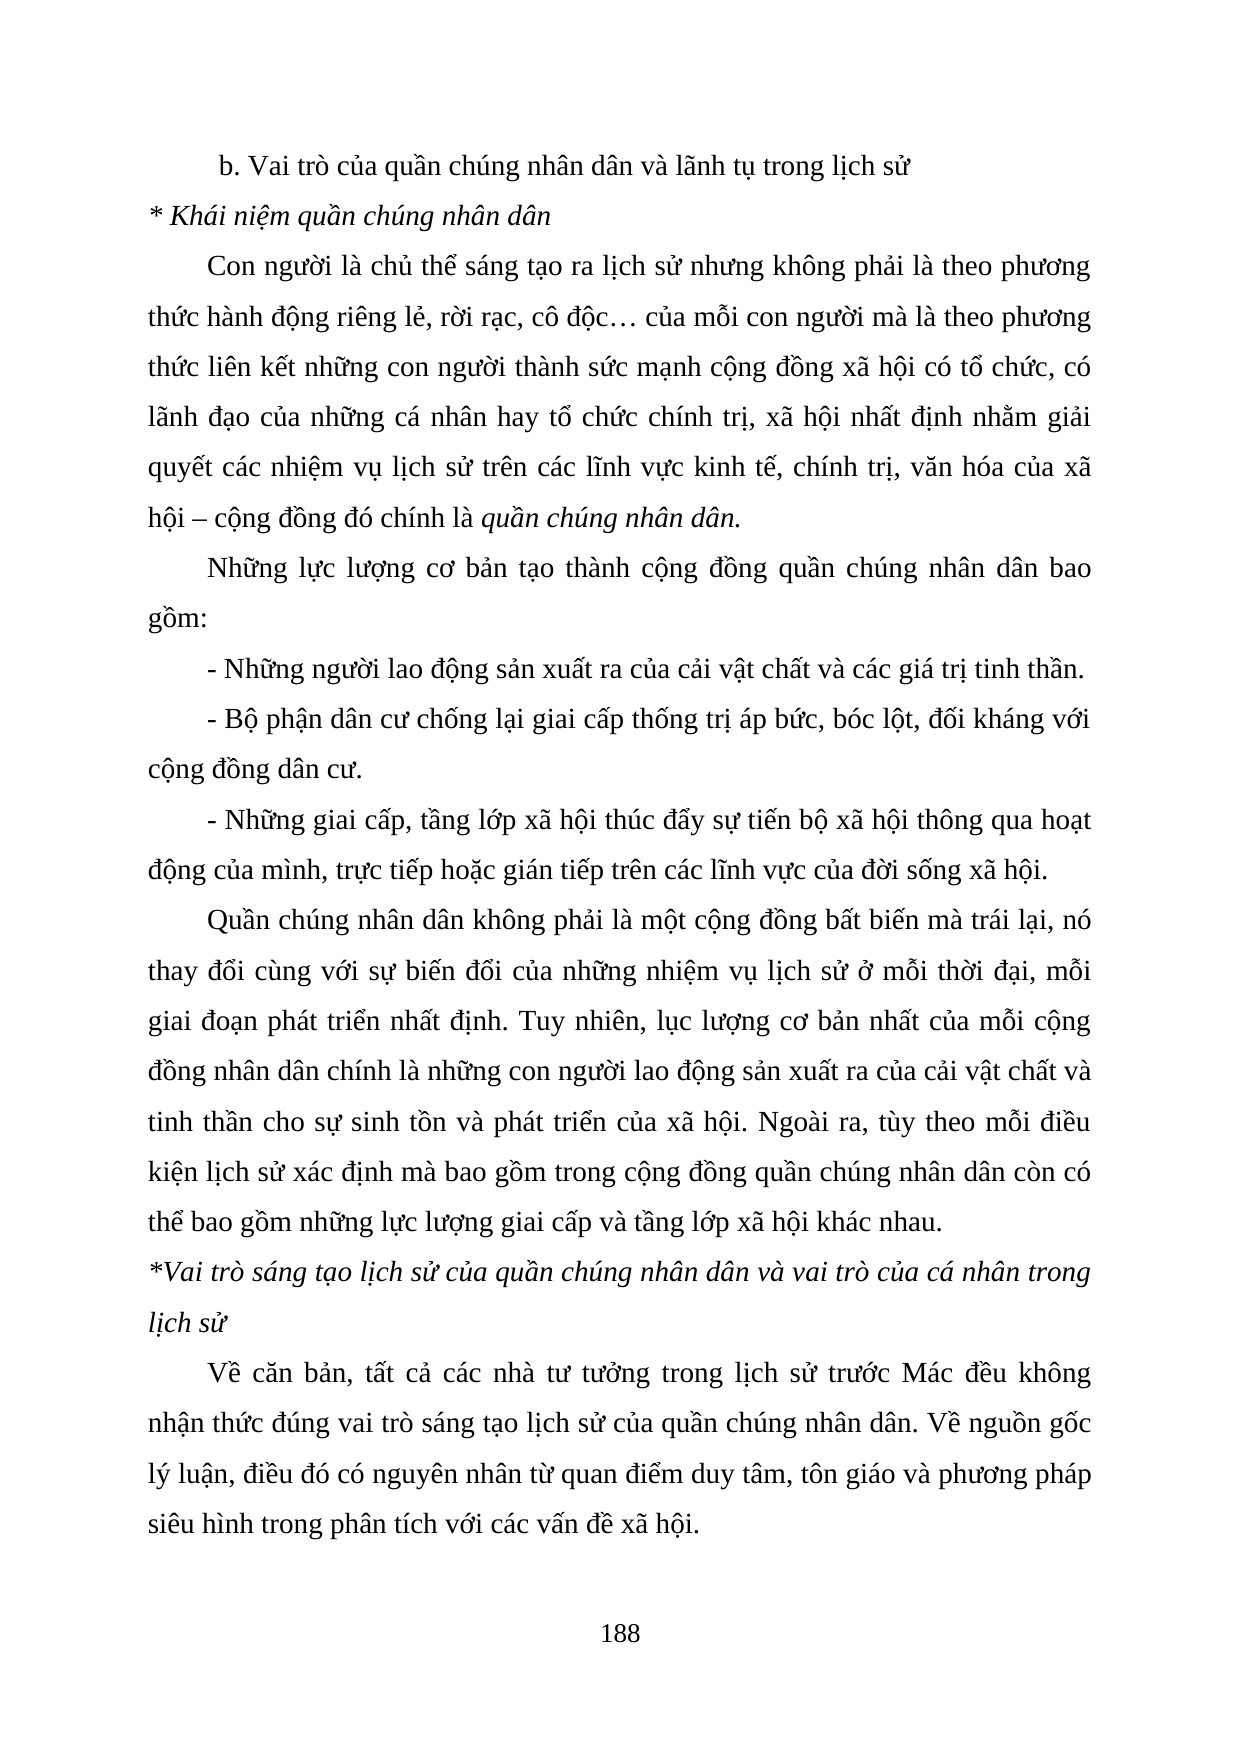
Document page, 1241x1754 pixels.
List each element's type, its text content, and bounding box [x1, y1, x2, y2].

text Những lực lượng cơ bản tạo thành cộng đồng quần chúng nhân dân bao gồm: [148, 550, 1092, 634]
text Con người là chủ thể sáng tạo ra lịch sử nhưng không phải là theo phương thức hành động riêng lẻ, rời rạc, cô độc… của mỗi con người mà là theo phương thức liên kết những con người thành sức mạnh cộng đồng xã hội có tổ chức, có lãnh đạo của những cá nhân hay tổ chức chính trị, xã hội nhất định nhằm giải quyết các nhiệm vụ lịch sử trên các lĩnh vực kinh tế, chính trị, văn hóa của xã hội – cộng đồng đó chính là quần chúng nhân dân. [148, 248, 1092, 533]
subtitle *Vai trò sáng tạo lịch sử của quần chúng nhân dân và vai trò của cá nhân trong lịch sử [148, 1254, 1092, 1338]
text - Bộ phận dân cư chống lại giai cấp thống trị áp bức, bóc lột, đối kháng với cộng đồng dân cư. [148, 701, 1092, 785]
text Về căn bản, tất cả các nhà tư tưởng trong lịch sử trước Mác đều không nhận thức đúng vai trò sáng tạo lịch sử của quần chúng nhân dân. Về nguồn gốc lý luận, điều đó có nguyên nhân từ quan điểm duy tâm, tôn giáo và phương pháp siêu hình trong phân tích với các vấn đề xã hội. [148, 1355, 1092, 1540]
text b. Vai trò của quần chúng nhân dân và lãnh tụ trong lịch sử [148, 148, 1094, 181]
text - Những giai cấp, tầng lớp xã hội thúc đẩy sự tiến bộ xã hội thông qua hoạt động của mình, trực tiếp hoặc gián tiếp trên các lĩnh vực của đời sống xã hội. [148, 802, 1092, 886]
text - Những người lao động sản xuất ra của cải vật chất và các giá trị tinh thần. [148, 651, 1092, 684]
text Quần chúng nhân dân không phải là một cộng đồng bất biến mà trái lại, nó thay đổi cùng với sự biến đổi của những nhiệm vụ lịch sử ở mỗi thời đại, mỗi giai đoạn phát triển nhất định. Tuy nhiên, lục lượng cơ bản nhất của mỗi cộng đồng nhân dân chính là những con người lao động sản xuất ra của cải vật chất và tinh thần cho sự sinh tồn và phát triển của xã hội. Ngoài ra, tùy theo mỗi điều kiện lịch sử xác định mà bao gồm trong cộng đồng quần chúng nhân dân còn có thể bao gồm những lực lượng giai cấp và tầng lớp xã hội khác nhau. [148, 902, 1092, 1238]
subtitle * Khái niệm quần chúng nhân dân [148, 198, 1092, 232]
